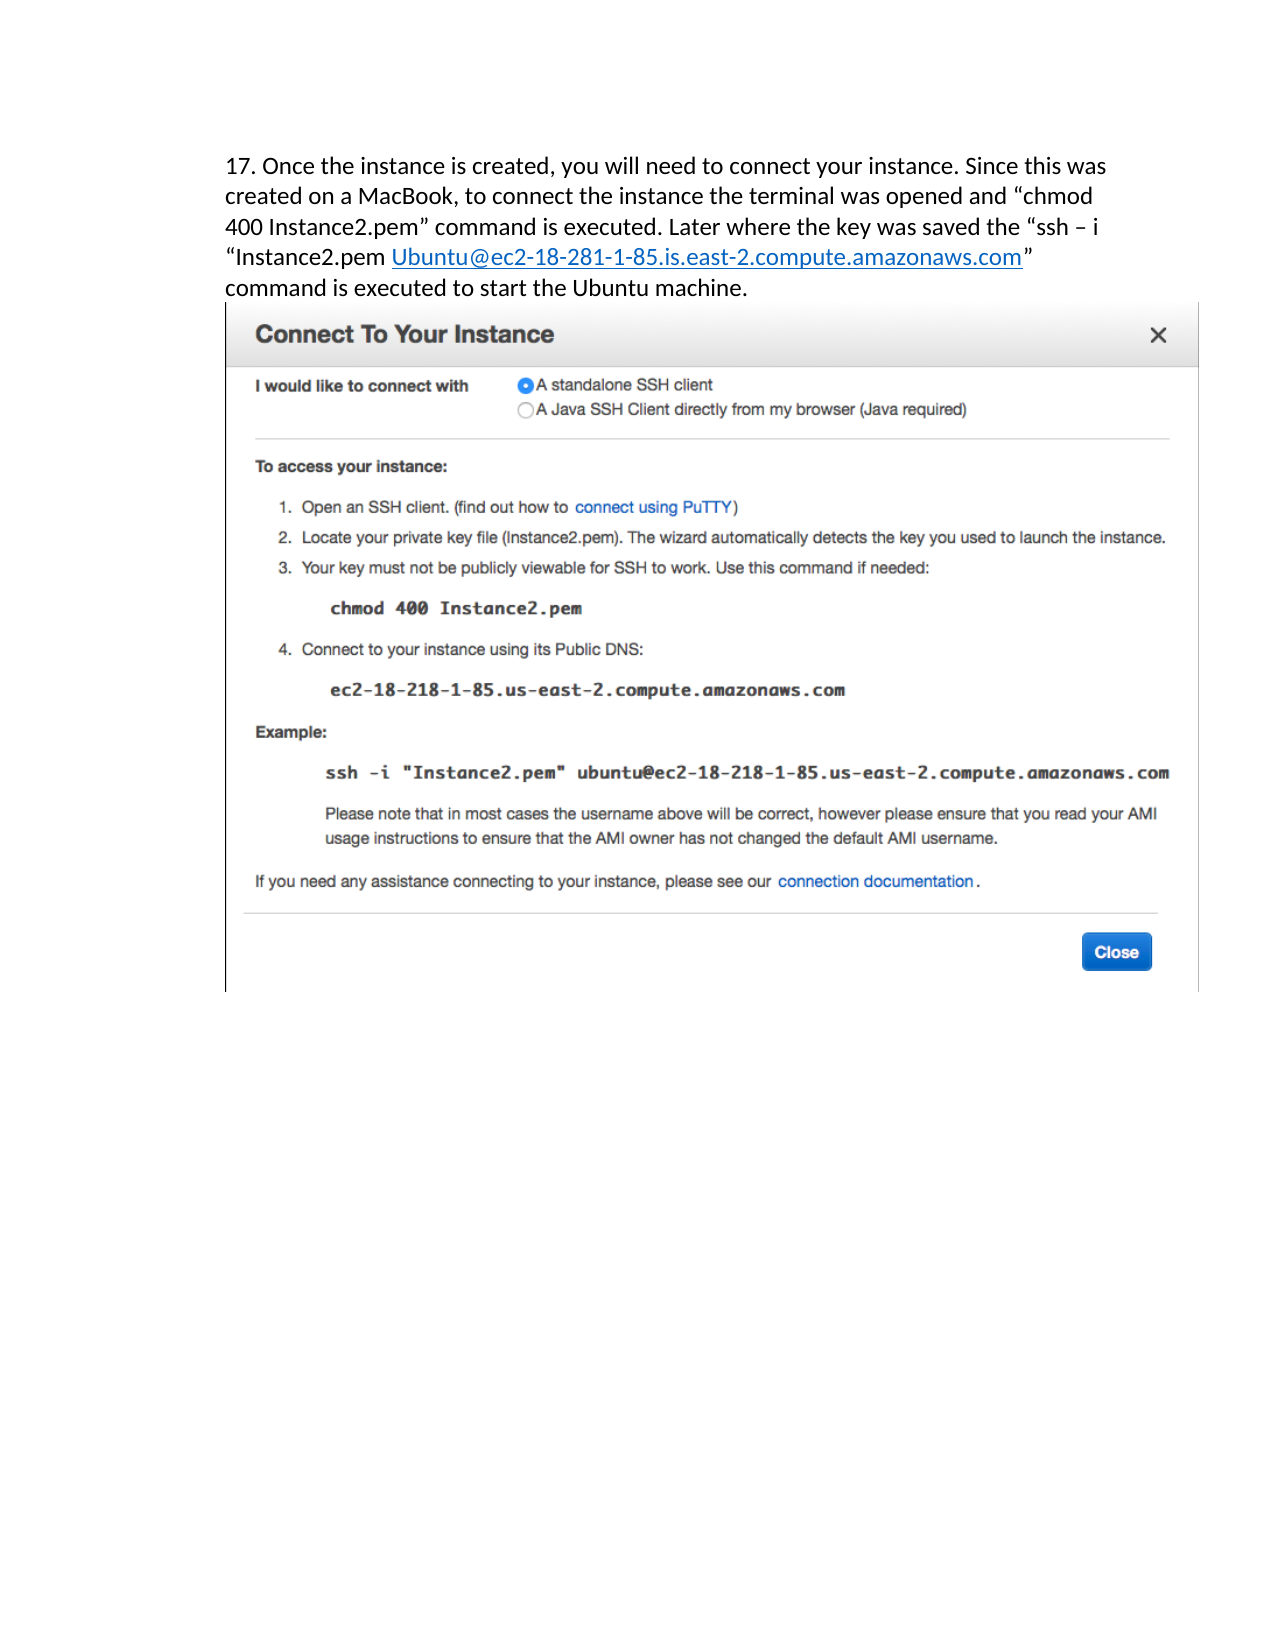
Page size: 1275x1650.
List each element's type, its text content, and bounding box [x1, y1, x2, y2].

text 17. Once the instance is created, you will need to connect your instance. Since this was created on a MacBook, to connect the instance the terminal was opened and “chmod 400 Instance2.pem” command is executed. Later where the key was saved the “ssh – i “Instance2.pem Ubuntu@ec2-18-281-1-85.is.east-2.compute.amazonaws.com” command is executed to start the Ubuntu machine. [225, 150, 1125, 302]
picture [225, 302, 1199, 992]
